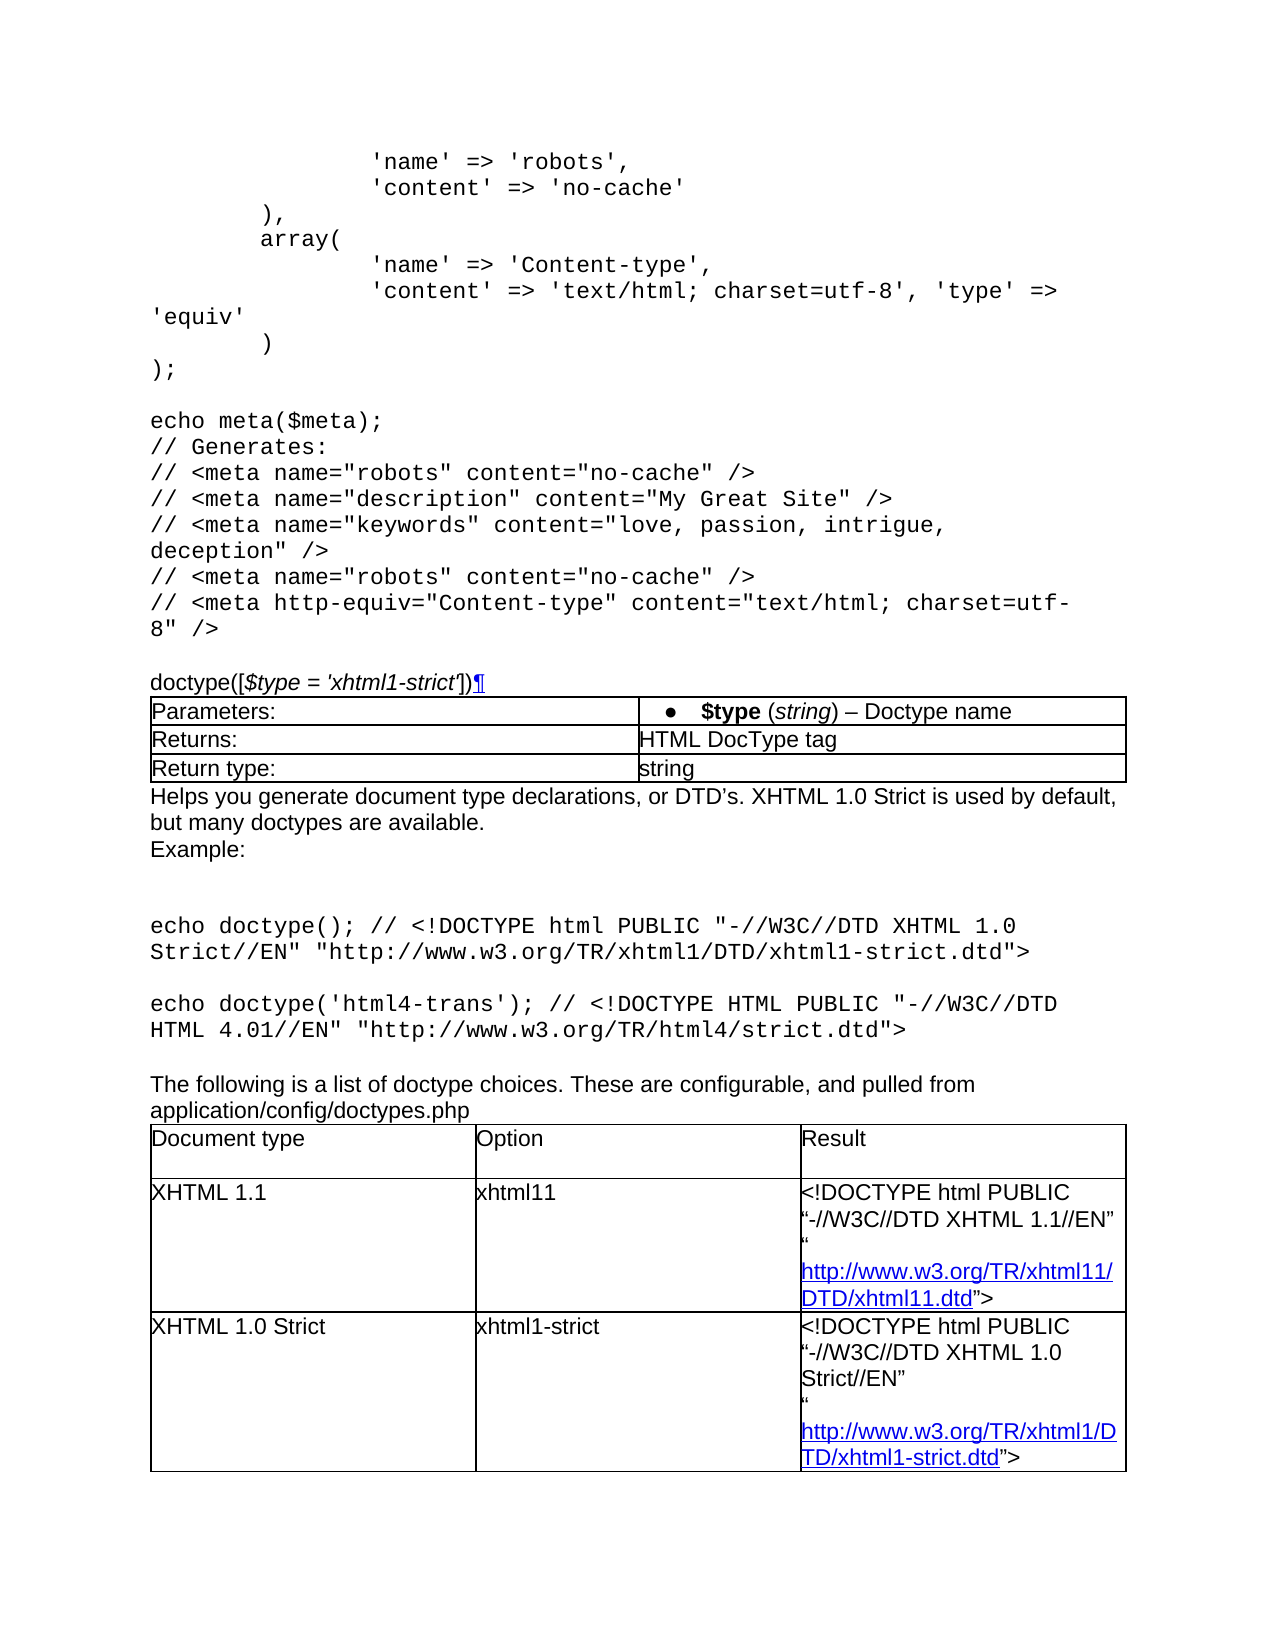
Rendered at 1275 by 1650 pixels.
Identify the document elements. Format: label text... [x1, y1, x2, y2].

text Helps you generate document type declarations, or DTD’s. XHTML 1.0 Strict is used by default, but many doctypes are available. [150, 783, 1125, 836]
table_header Option [477, 1125, 800, 1178]
text echo doctype(); // <!DOCTYPE html PUBLIC "-//W3C//DTD XHTML 1.0 Strict//EN" "http://www.w3.org/TR/xhtml1/DTD/xhtml1-strict.dtd"> echo doctype('html4-trans'); // <!DOCTYPE HTML PUBLIC "-//W3C//DTD HTML 4.01//EN" "http://www.w3.org/TR/html4/strict.dtd"> [150, 915, 1125, 1071]
table_cell xhtml1-strict [477, 1313, 800, 1471]
table_header Document type [152, 1125, 475, 1178]
table_cell <!DOCTYPE html PUBLIC “-//W3C//DTD XHTML 1.0 Strict//EN” “http://www.w3.org/TR/xhtml1/DTD/xhtml1-strict.dtd”> [802, 1313, 1125, 1471]
table_header Result [802, 1125, 1125, 1178]
table_cell string [640, 755, 1125, 781]
text Example: [150, 836, 1125, 862]
text The following is a list of doctype choices. These are configurable, and pulled from application/config/doctypes.php [150, 1071, 1125, 1123]
text doctype([$type = 'xhtml1-strict'])¶ [150, 669, 1125, 696]
table_cell <!DOCTYPE html PUBLIC “-//W3C//DTD XHTML 1.1//EN” “http://www.w3.org/TR/xhtml11/DTD/xhtml11.dtd”> [802, 1179, 1125, 1311]
table_cell XHTML 1.0 Strict [152, 1313, 475, 1471]
table_header Parameters: [152, 698, 638, 724]
table_cell xhtml11 [477, 1179, 800, 1311]
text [150, 150, 1125, 669]
table_header $type (string) – Doctype name [640, 698, 1125, 724]
table_cell Returns: [152, 726, 638, 752]
table_cell HTML DocType tag [640, 726, 1125, 752]
table_cell XHTML 1.1 [152, 1179, 475, 1311]
table_cell Return type: [152, 755, 638, 781]
